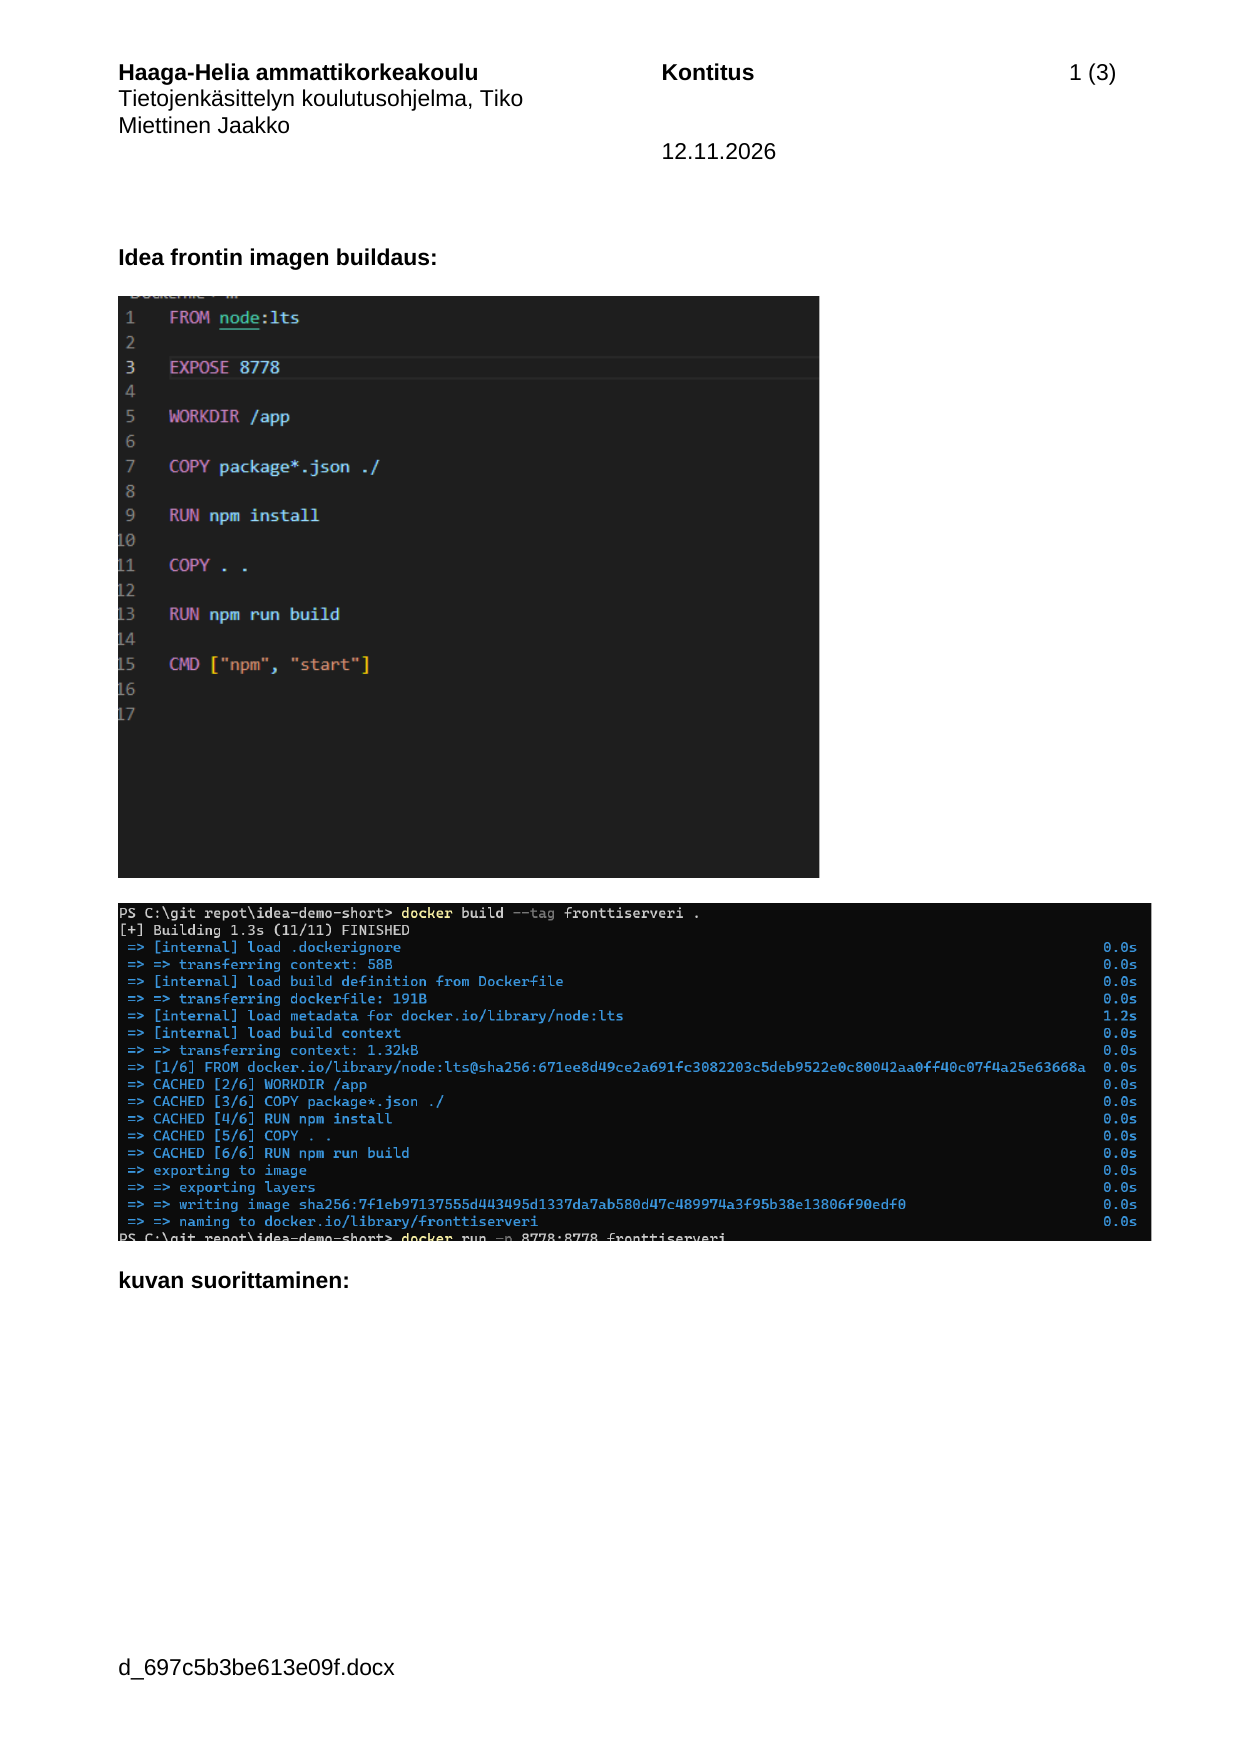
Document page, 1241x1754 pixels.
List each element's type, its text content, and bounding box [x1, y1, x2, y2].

picture [118, 296, 820, 878]
text Idea frontin imagen buildaus: [118, 243, 1152, 270]
picture [118, 903, 1152, 1241]
text kuvan suorittaminen: [118, 1267, 1152, 1294]
